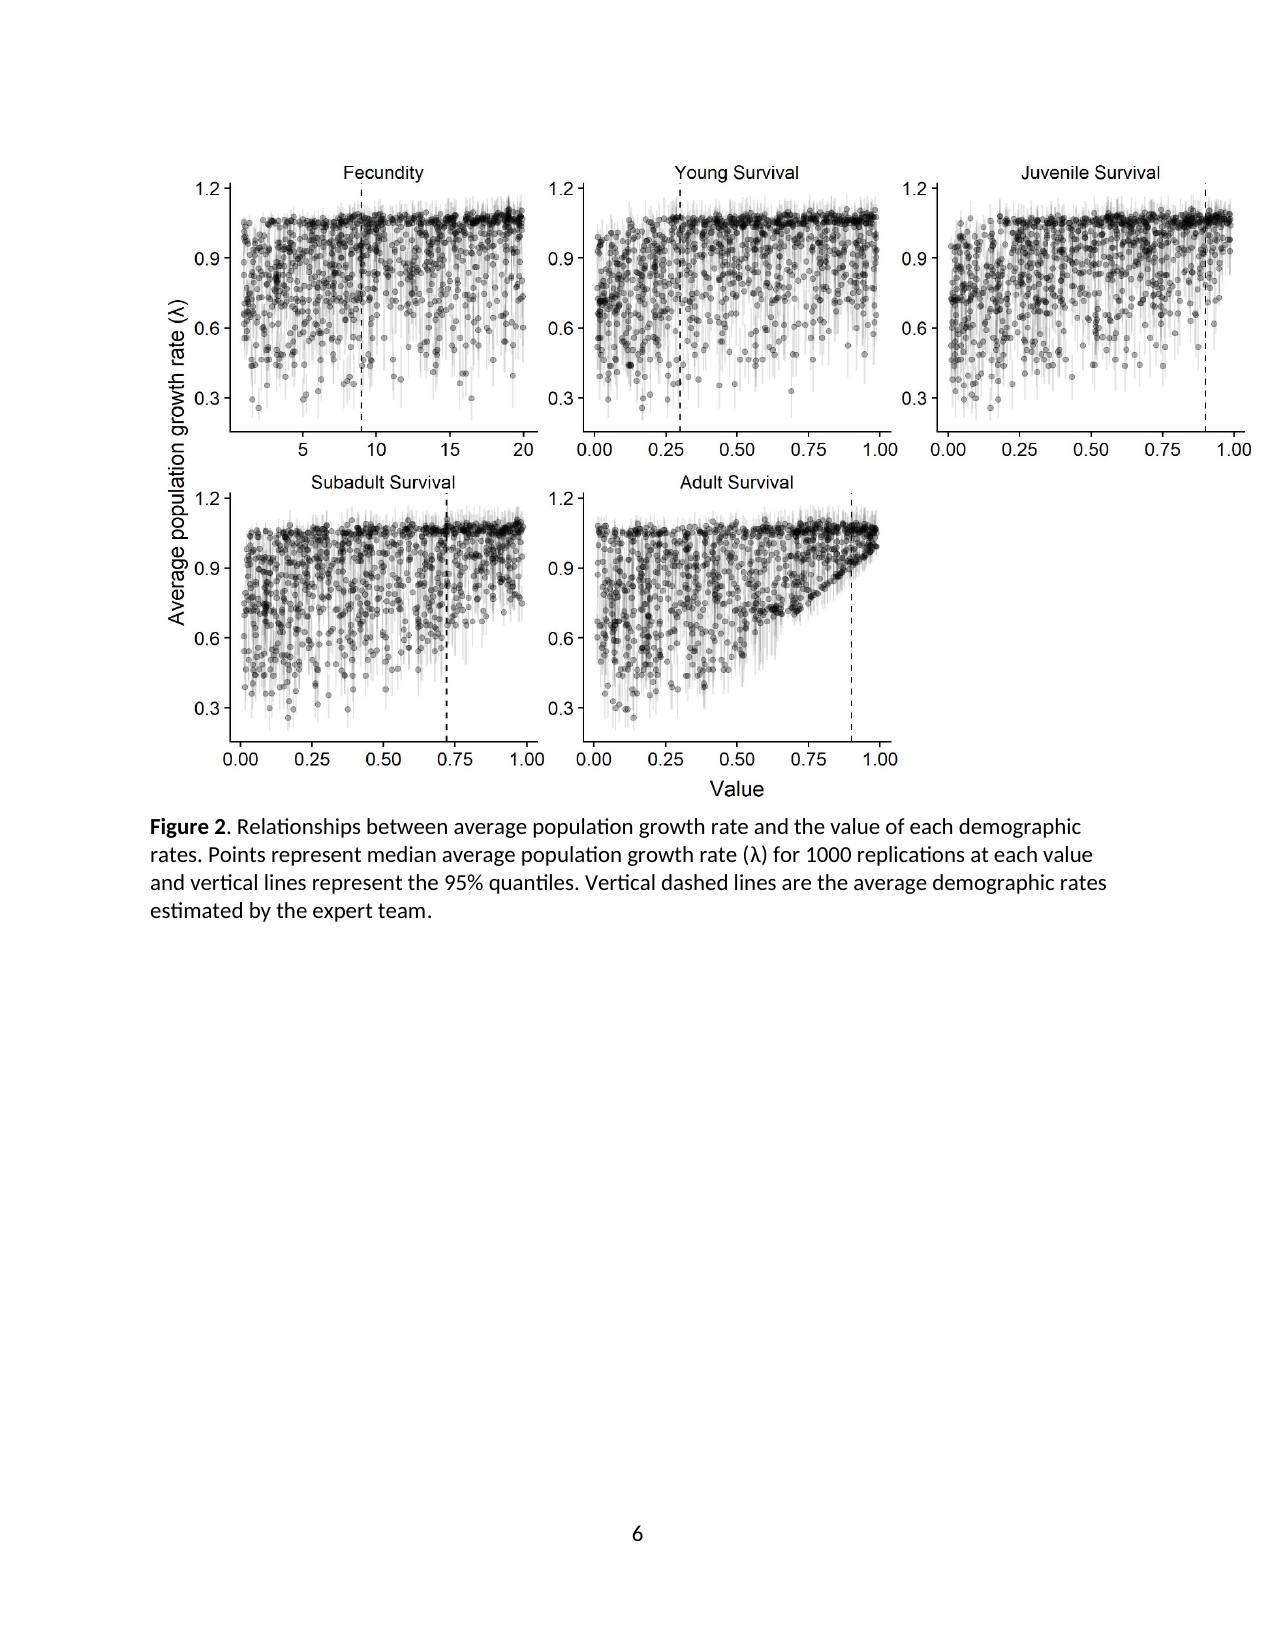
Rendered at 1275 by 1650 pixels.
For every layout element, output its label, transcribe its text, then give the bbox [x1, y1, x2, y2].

text Figure 2. Relationships between average population growth rate and the value of each demographic rates. Points represent median average population growth rate (λ) for 1000 replications at each value and vertical lines represent the 95% quantiles. Vertical dashed lines are the average demographic rates estimated by the expert team. [150, 813, 1125, 924]
picture [150, 150, 1255, 813]
